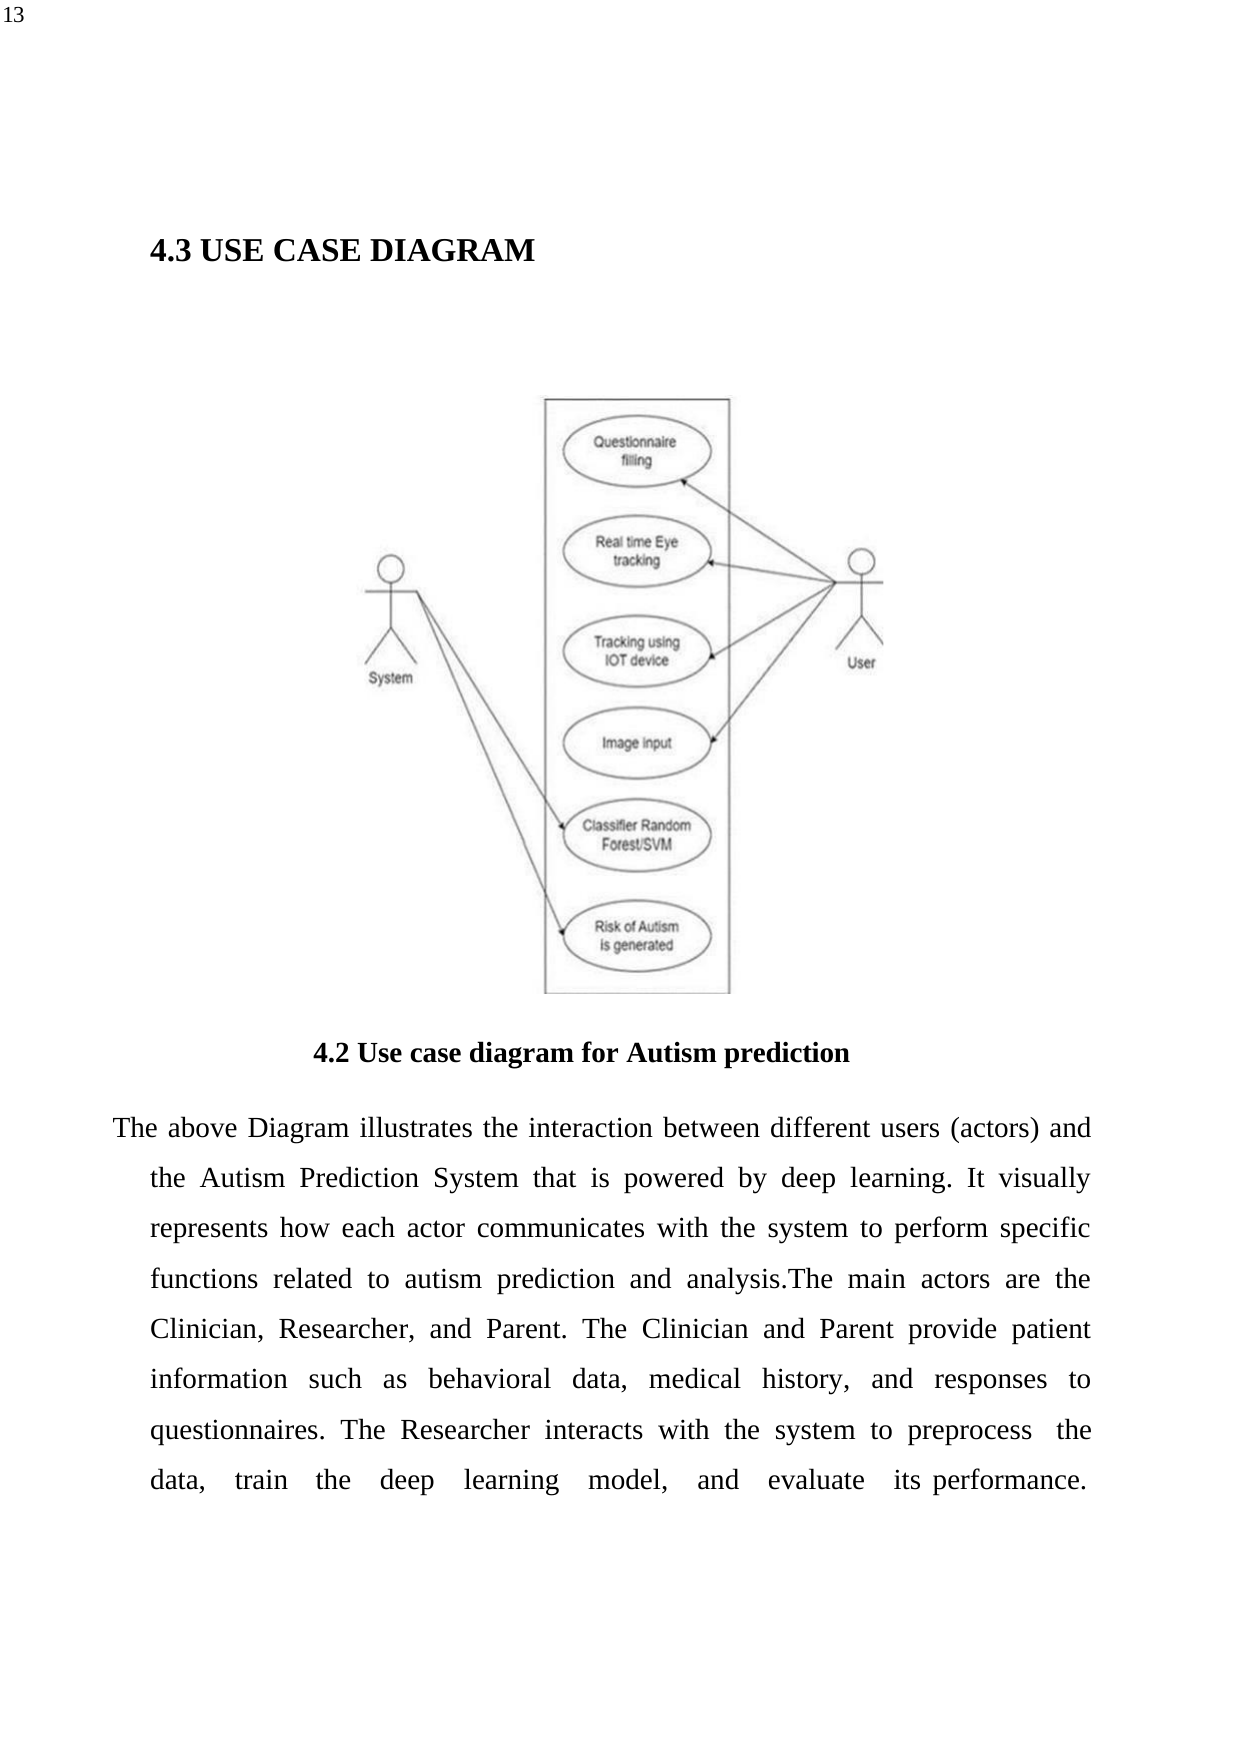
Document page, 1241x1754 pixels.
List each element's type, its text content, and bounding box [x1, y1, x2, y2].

text The above Diagram illustrates the interaction between different users (actors) and the Autism Prediction System that is powered by deep learning. It visually represents how each actor communicates with the system to perform specific functions related to autism prediction and analysis.The main actors are the Clinician, Researcher, and Parent. The Clinician and Parent provide patient information such as behavioral data, medical history, and responses to questionnaires. The Researcher interacts with the system to preprocess the data, train the deep learning model, and evaluate its performance. [112, 1110, 1092, 1496]
picture [356, 395, 884, 994]
subtitle USE CASE DIAGRAM [150, 230, 1165, 268]
subtitle 4.2 Use case diagram for Autism prediction [313, 1035, 1165, 1068]
